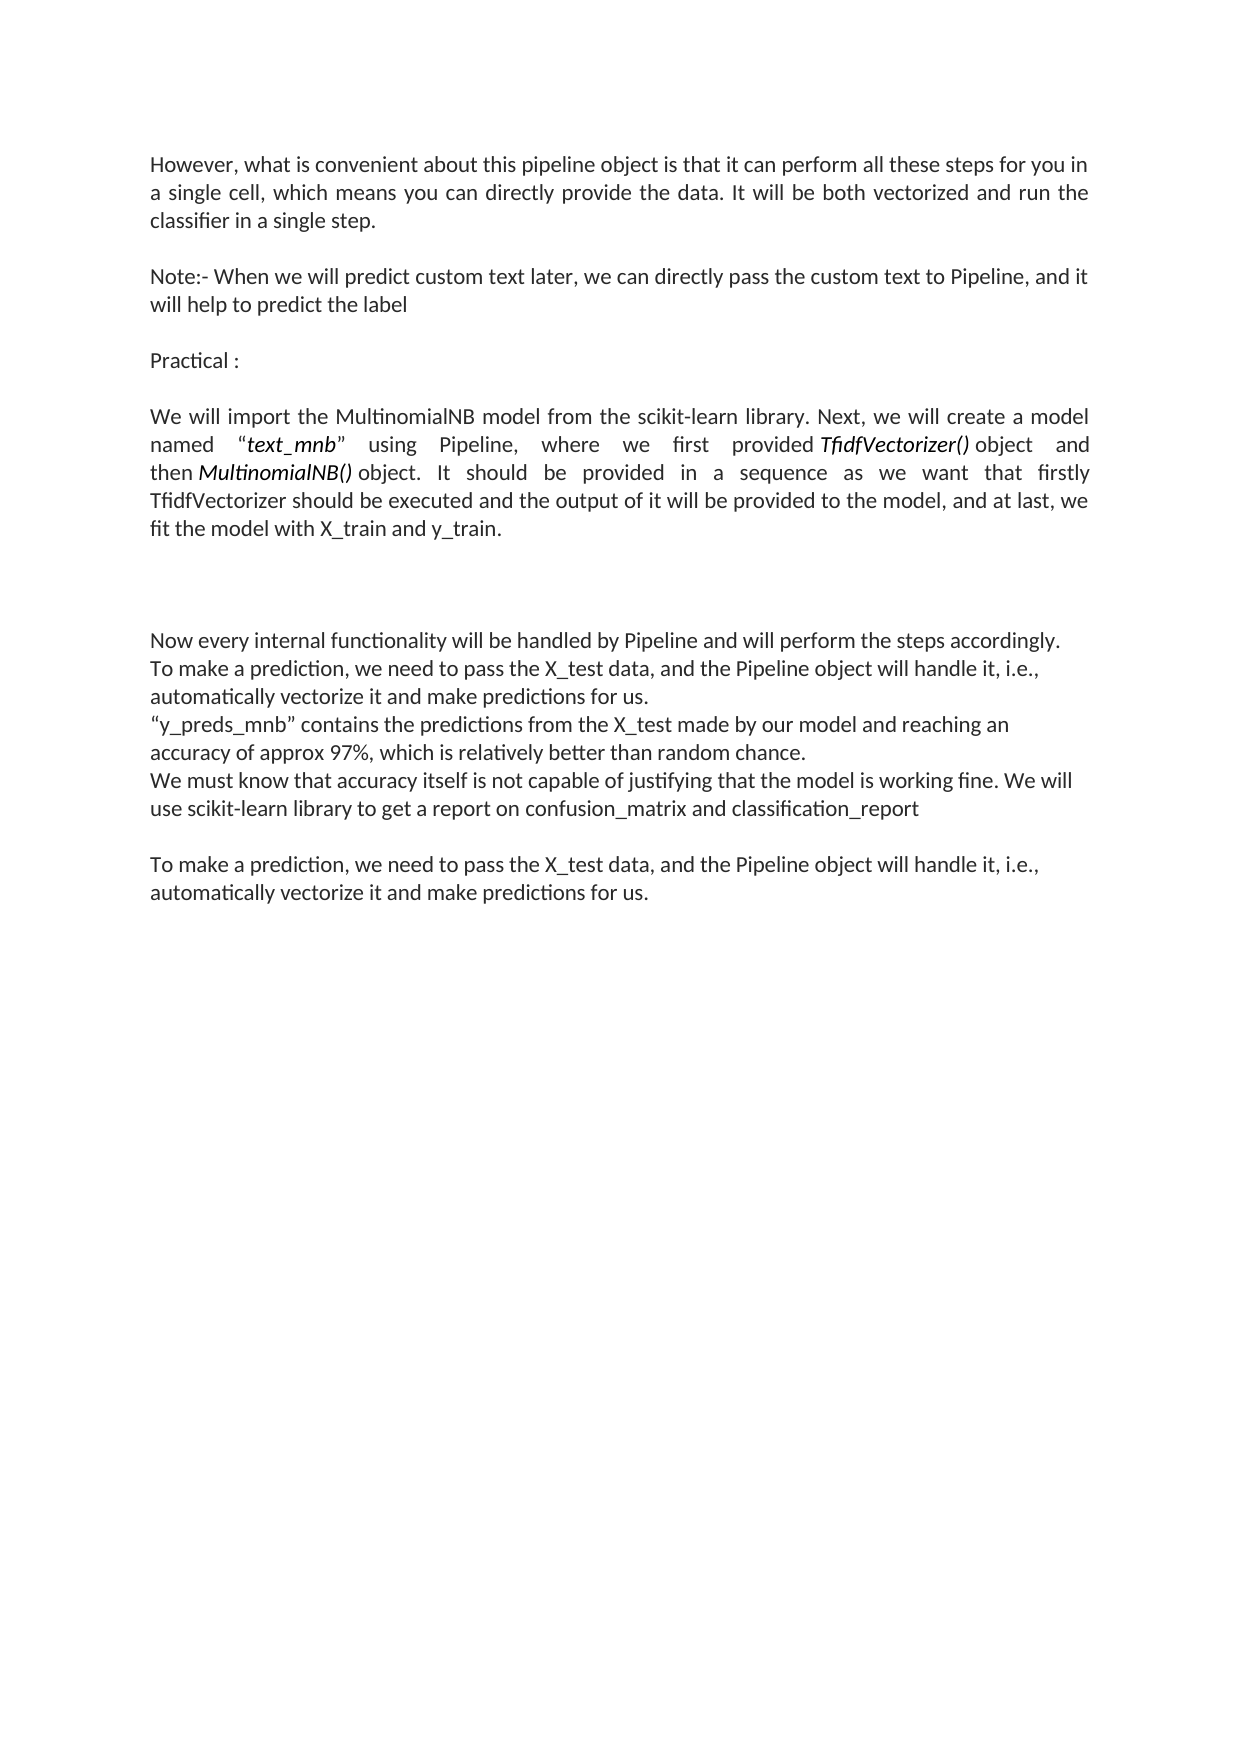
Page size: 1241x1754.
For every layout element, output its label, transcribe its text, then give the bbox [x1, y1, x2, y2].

text We will import the MultinomialNB model from the scikit-learn library. Next, we will create a model named “text_mnb” using Pipeline, where we first provided TfidfVectorizer() object and then MultinomialNB() object. It should be provided in a sequence as we want that firstly TfidfVectorizer should be executed and the output of it will be provided to the model, and at last, we fit the model with X_train and y_train. [150, 402, 1090, 542]
text “y_preds_mnb” contains the predictions from the X_test made by our model and reaching an accuracy of approx 97%, which is relatively better than random chance. [150, 710, 1090, 766]
text Note:- When we will predict custom text later, we can directly pass the custom text to Pipeline, and it will help to predict the label [150, 262, 1090, 318]
text Practical : [150, 346, 1090, 374]
text We must know that accuracy itself is not capable of justifying that the model is working fine. We will use scikit-learn library to get a report on confusion_matrix and classification_report [150, 766, 1090, 822]
text Now every internal functionality will be handled by Pipeline and will perform the steps accordingly. [150, 626, 1090, 654]
text To make a prediction, we need to pass the X_test data, and the Pipeline object will handle it, i.e., automatically vectorize it and make predictions for us. [150, 851, 1090, 907]
text To make a prediction, we need to pass the X_test data, and the Pipeline object will handle it, i.e., automatically vectorize it and make predictions for us. [150, 654, 1090, 710]
text However, what is convenient about this pipeline object is that it can perform all these steps for you in a single cell, which means you can directly provide the data. It will be both vectorized and run the classifier in a single step. [150, 150, 1090, 234]
